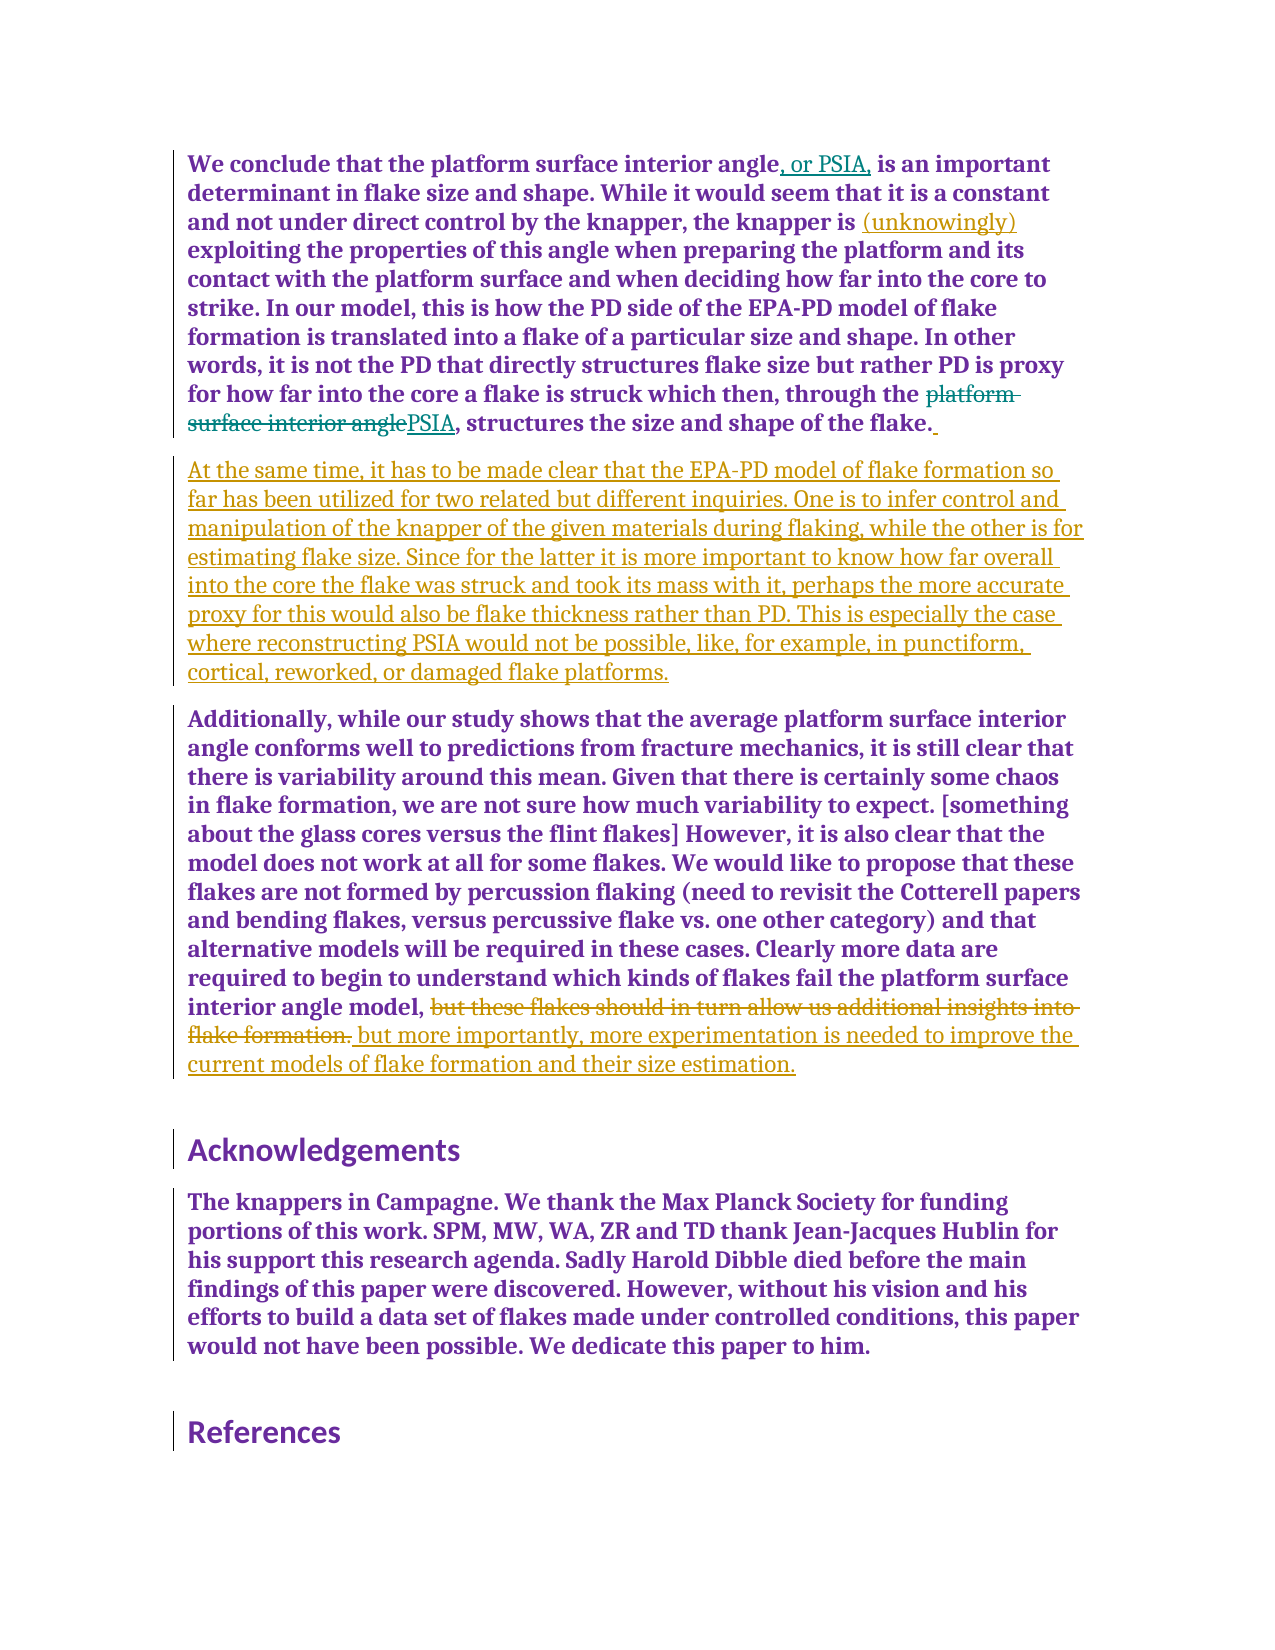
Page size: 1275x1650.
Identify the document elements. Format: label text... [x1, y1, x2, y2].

text We conclude that the platform surface interior angle is an important determinant in flake size and shape. While it would seem that it is a constant and not under direct control by the knapper, the knapper is exploiting the properties of this angle when preparing the platform and its contact with the platform surface and when deciding how far into the core to strike. In our model, this is how the PD side of the EPA-PD model of flake formation is translated into a flake of a particular size and shape. In other words, it is not the PD that directly structures flake size but rather PD is proxy for how far into the core a flake is struck which then, through the , structures the size and shape of the flake. [187, 150, 1087, 437]
subtitle References [187, 1411, 1087, 1451]
text The knappers in Campagne. We thank the Max Planck Society for funding portions of this work. SPM, MW, WA, ZR and TD thank Jean-Jacques Hublin for his support this research agenda. Sadly Harold Dibble died before the main findings of this paper were discovered. However, without his vision and his efforts to build a data set of flakes made under controlled conditions, this paper would not have been possible. We dedicate this paper to him. [187, 1188, 1087, 1361]
subtitle Acknowledgements [187, 1129, 1087, 1169]
text Additionally, while our study shows that the average platform surface interior angle conforms well to predictions from fracture mechanics, it is still clear that there is variability around this mean. Given that there is certainly some chaos in flake formation, we are not sure how much variability to expect. [something about the glass cores versus the flint flakes] However, it is also clear that the model does not work at all for some flakes. We would like to propose that these flakes are not formed by percussion flaking (need to revisit the Cotterell papers and bending flakes, versus percussive flake vs. one other category) and that alternative models will be required in these cases. Clearly more data are required to begin to understand which kinds of flakes fail the platform surface interior angle model, [187, 705, 1087, 1079]
